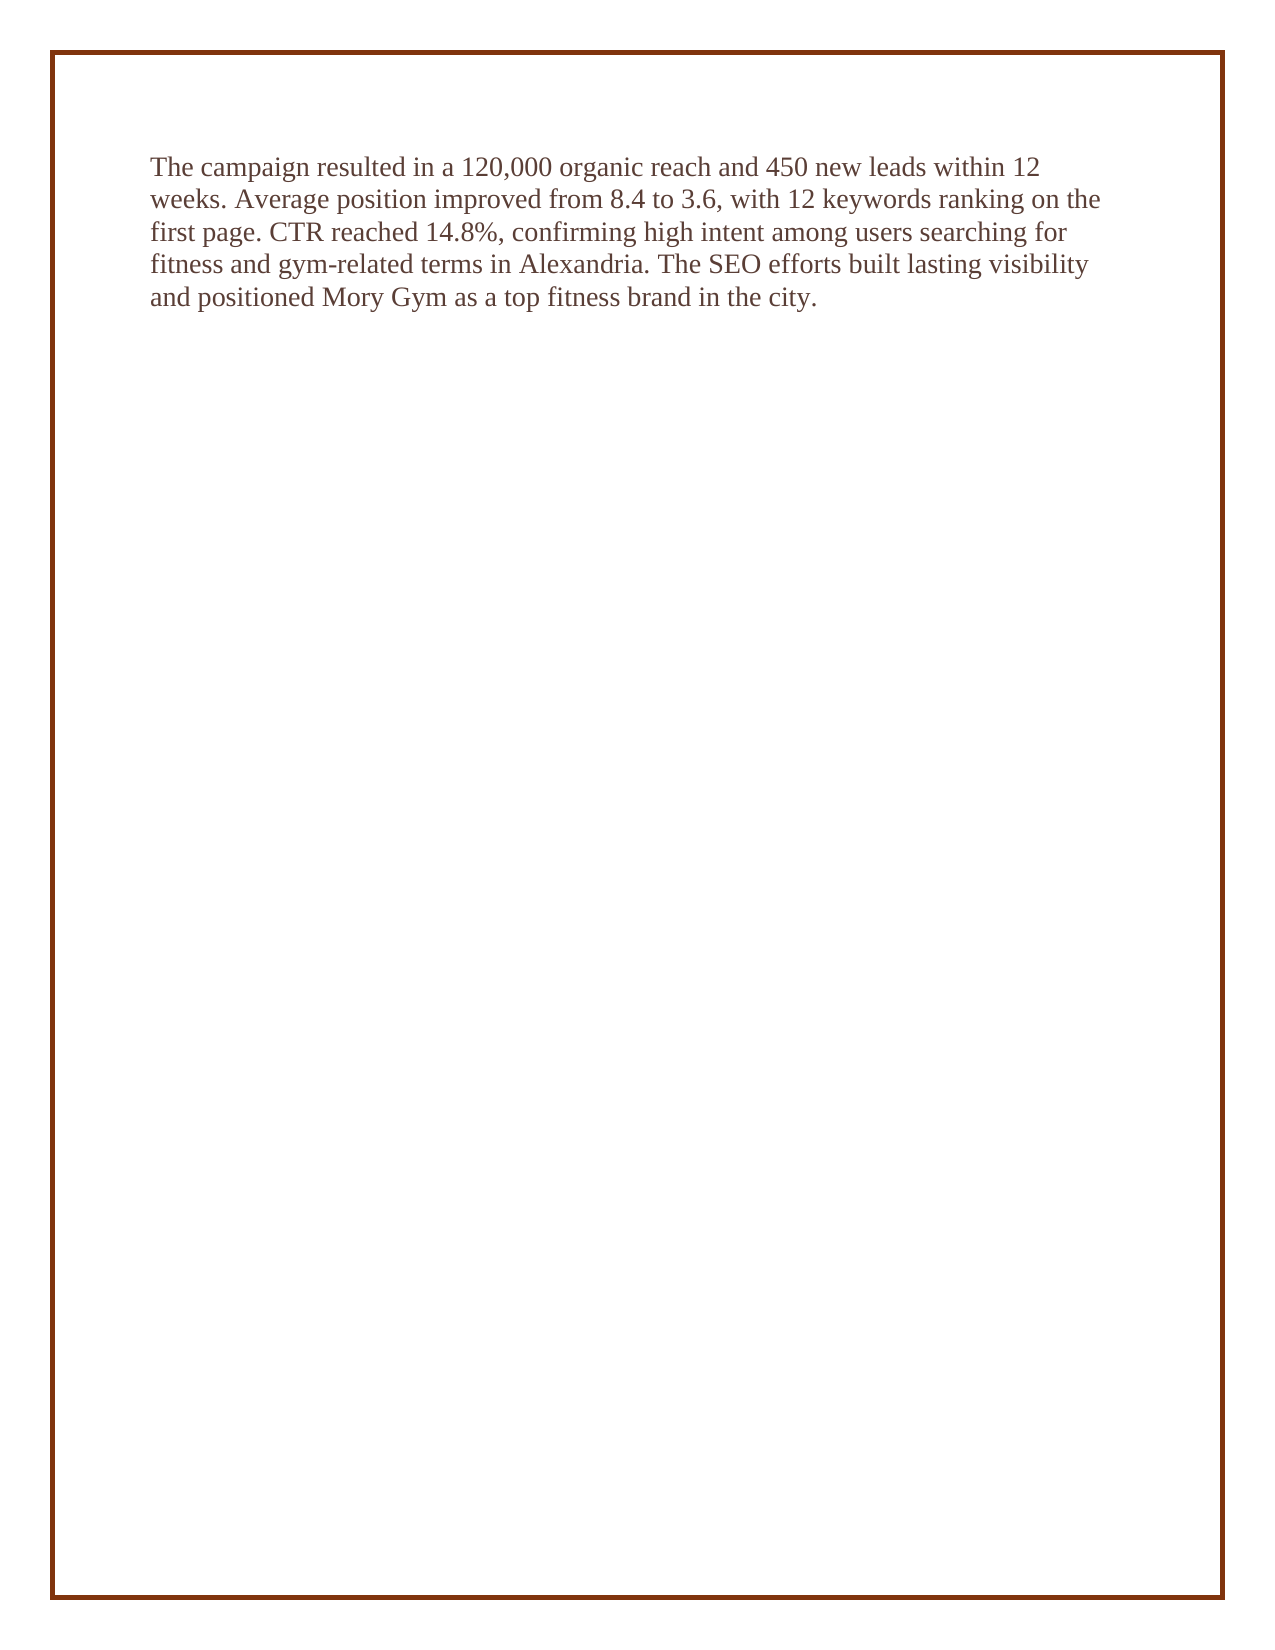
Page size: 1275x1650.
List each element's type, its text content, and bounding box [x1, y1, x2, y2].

text The campaign resulted in a 120,000 organic reach and 450 new leads within 12 weeks. Average position improved from 8.4 to 3.6, with 12 keywords ranking on the first page. CTR reached 14.8%, confirming high intent among users searching for fitness and gym-related terms in Alexandria. The SEO efforts built lasting visibility and positioned Mory Gym as a top fitness brand in the city. [150, 150, 1125, 312]
